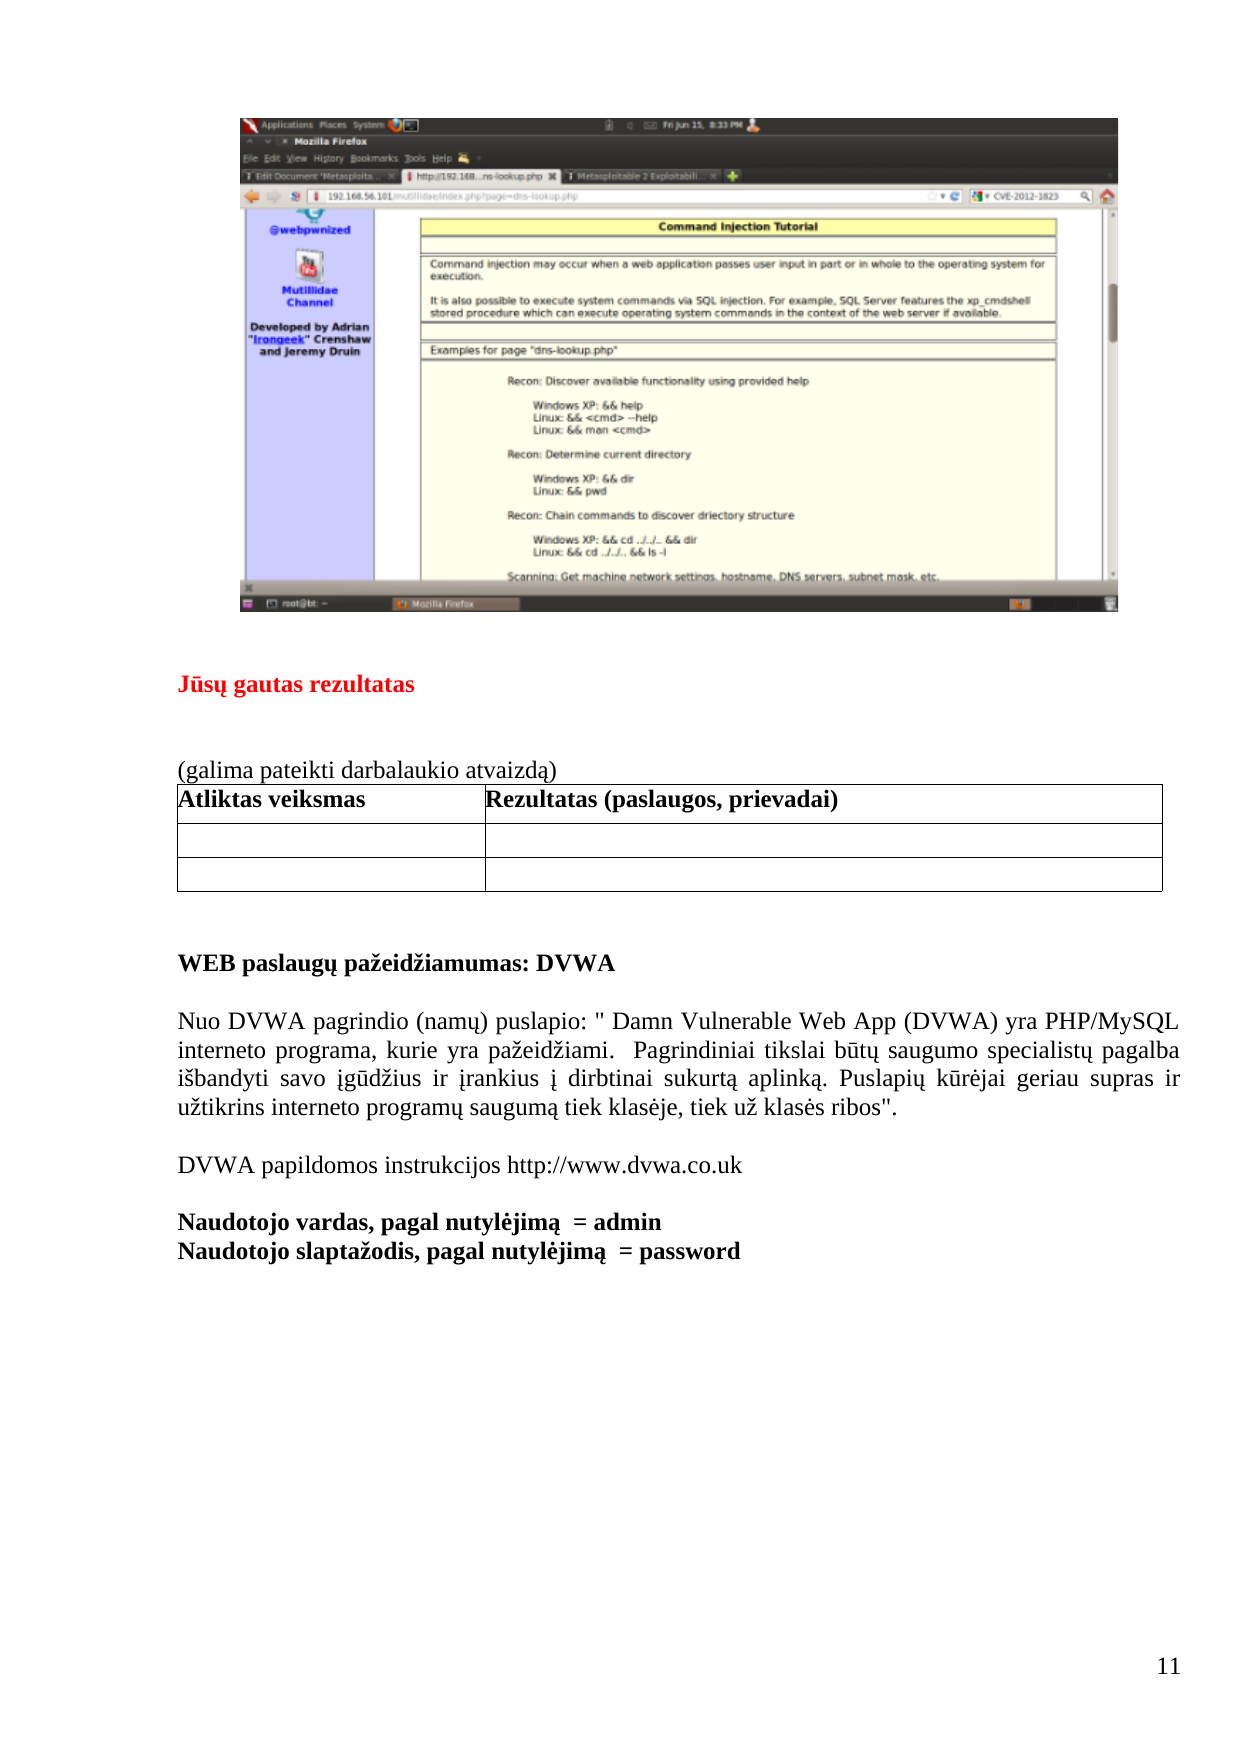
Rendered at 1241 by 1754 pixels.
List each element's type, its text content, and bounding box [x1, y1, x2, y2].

text Naudotojo vardas, pagal nutylėjimą = admin [177, 1207, 1181, 1236]
table_cell [486, 858, 1162, 891]
text Naudotojo slaptažodis, pagal nutylėjimą = password [177, 1236, 1181, 1265]
text DVWA papildomos instrukcijos http://www.dvwa.co.uk [177, 1150, 1181, 1178]
table_cell [178, 824, 485, 857]
text Nuo DVWA pagrindio (namų) puslapio: " Damn Vulnerable Web App (DVWA) yra PHP/MySQL interneto programa, kurie yra pažeidžiami. Pagrindiniai tikslai būtų saugumo specialistų pagalba išbandyti savo įgūdžius ir įrankius į dirbtinai sukurtą aplinką. Puslapių kūrėjai geriau supras ir užtikrins interneto programų saugumą tiek klasėje, tiek už klasės ribos". [177, 1006, 1181, 1121]
table_header Atliktas veiksmas [178, 785, 485, 823]
text Jūsų gautas rezultatas [177, 669, 1181, 698]
picture [240, 118, 1119, 612]
text WEB paslaugų pažeidžiamumas: DVWA [177, 948, 1181, 977]
text (galima pateikti darbalaukio atvaizdą) [177, 756, 1181, 784]
table_cell [486, 824, 1162, 857]
table_header Rezultatas (paslaugos, prievadai) [486, 785, 1162, 823]
table_cell [178, 858, 485, 891]
